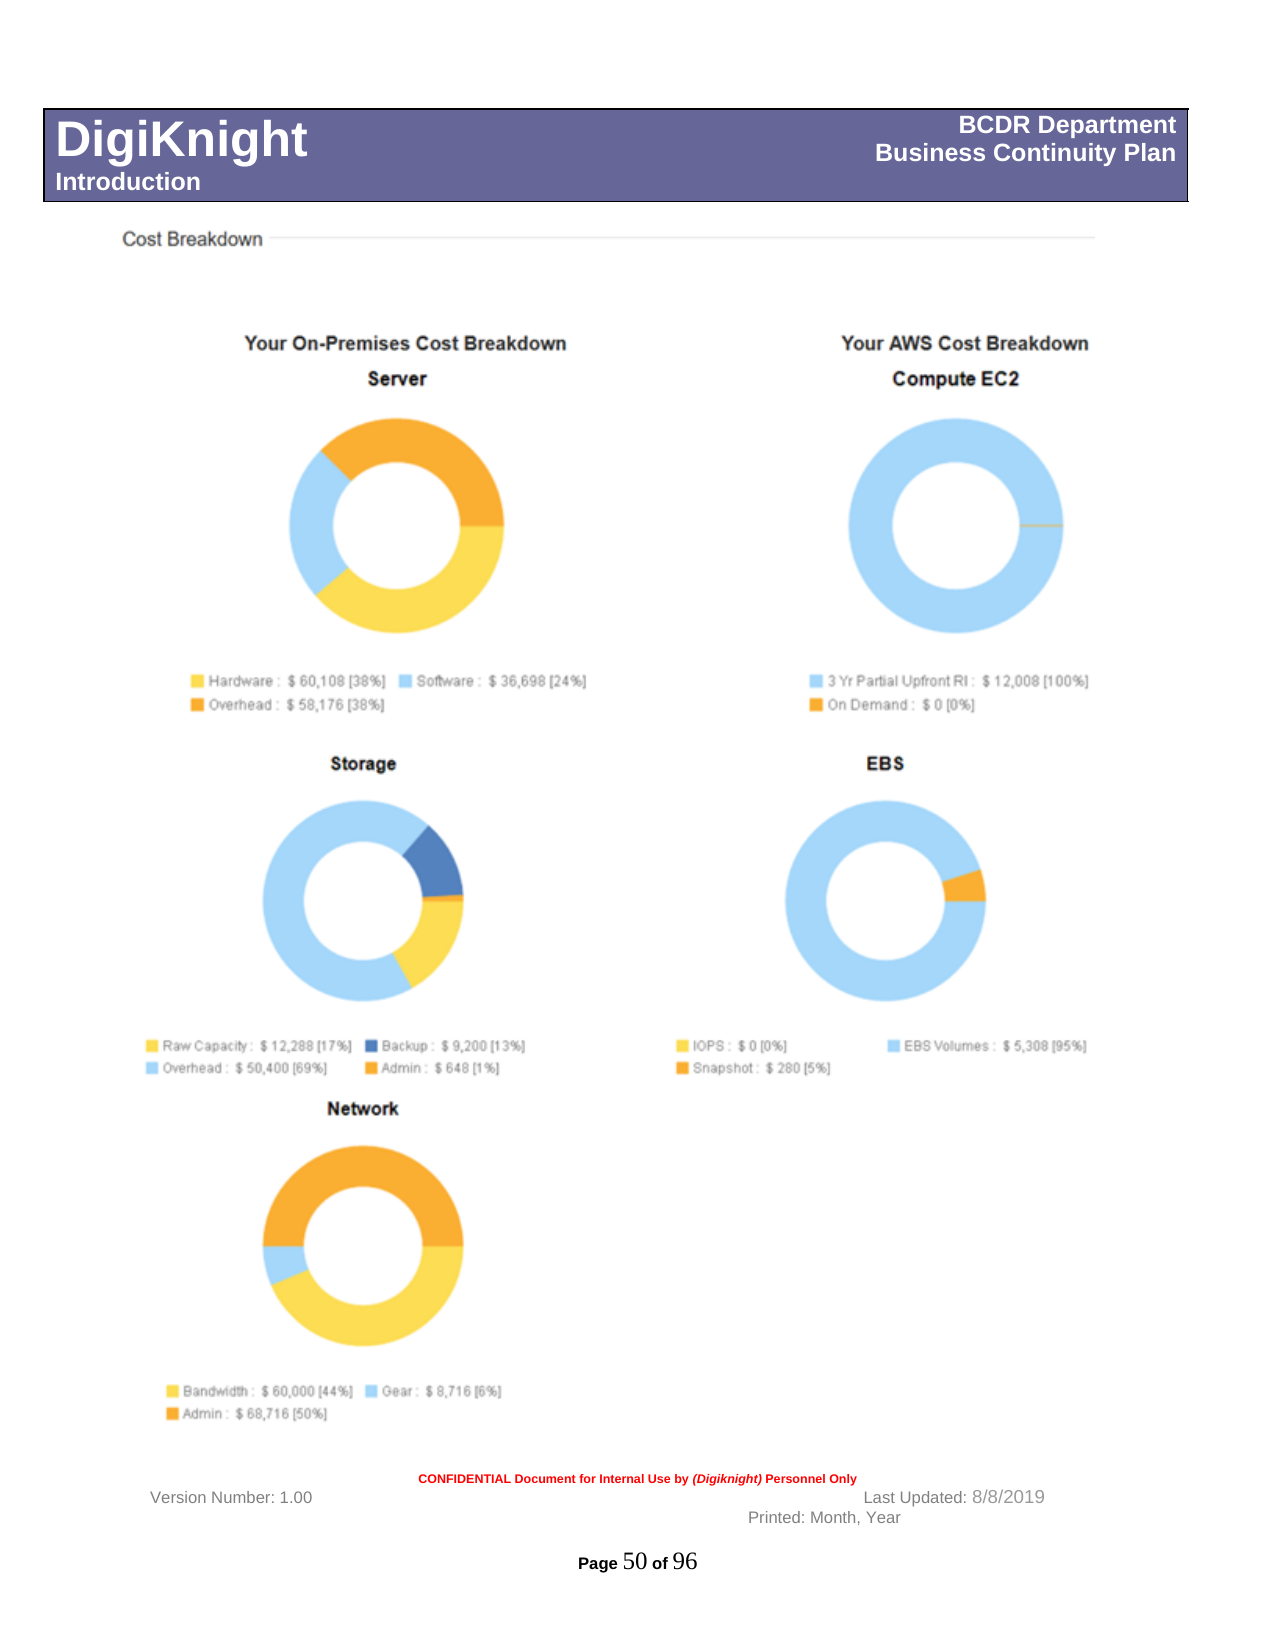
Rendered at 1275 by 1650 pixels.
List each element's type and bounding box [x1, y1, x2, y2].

picture [120, 226, 1096, 720]
picture [120, 748, 1096, 1430]
